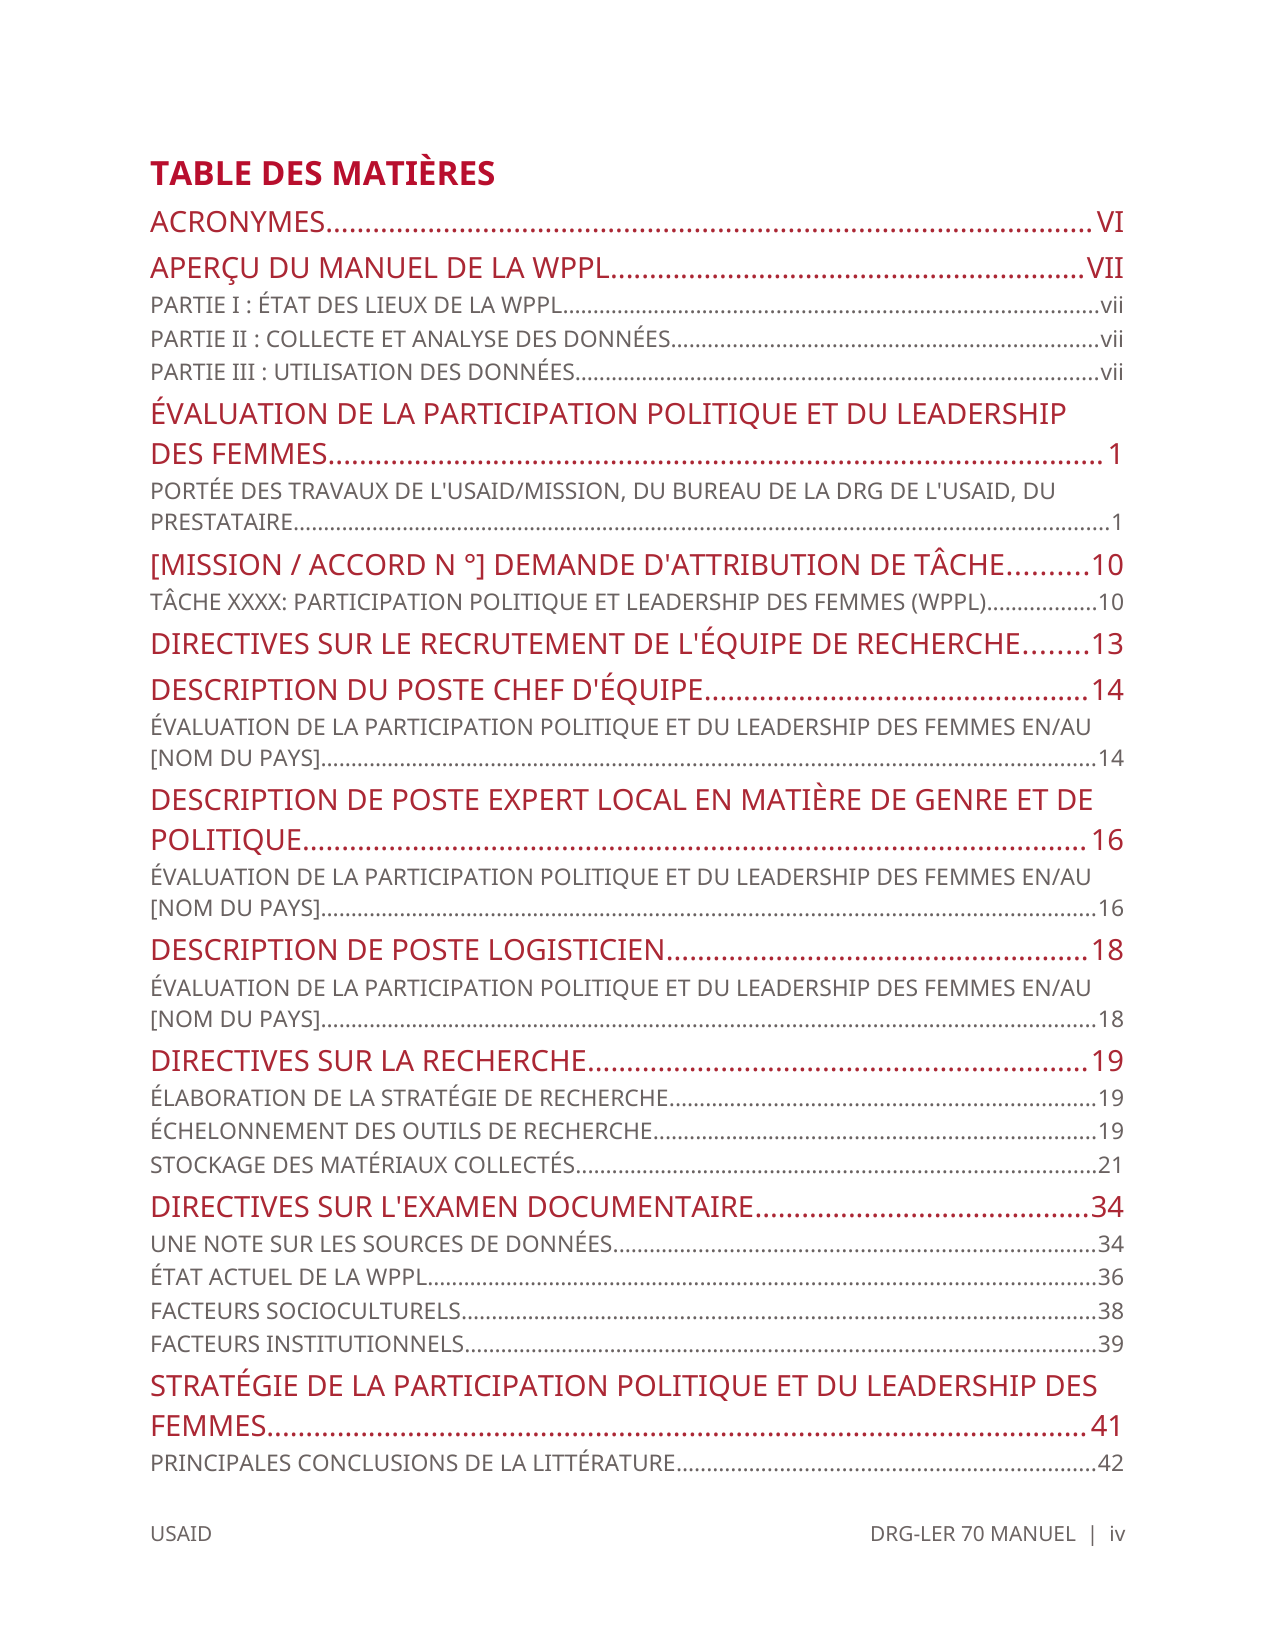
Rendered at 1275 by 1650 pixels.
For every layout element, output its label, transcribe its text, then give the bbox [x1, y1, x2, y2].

text DESCRIPTION DU POSTE CHEF D'ÉQUIPE 14 [150, 669, 1125, 709]
text PRINCIPALES CONCLUSIONS DE LA LITTÉRATURE 42 [150, 1447, 1125, 1478]
text ÉVALUATION DE LA PARTICIPATION POLITIQUE ET DU LEADERSHIP DES FEMMES EN/AU [NOM DU PAYS] 18 [150, 971, 1125, 1034]
text PARTIE I : ÉTAT DES LIEUX DE LA WPPL vii [150, 289, 1125, 321]
text ACRONYMES vi [150, 202, 1125, 241]
text DIRECTIVES SUR LA RECHERCHE 19 [150, 1040, 1125, 1080]
subtitle TABLE DES MATIÈRES [150, 150, 1123, 195]
text [MISSION / ACCORD N °] DEMANDE D'ATTRIBUTION DE TÂCHE 10 [150, 544, 1125, 583]
text APERÇU DU MANUEL DE LA WPPL vii [150, 248, 1125, 287]
text TÂCHE XXXX: PARTICIPATION POLITIQUE ET LEADERSHIP DES FEMMES (WPPL) 10 [150, 586, 1125, 617]
text PORTÉE DES TRAVAUX DE L'USAID/MISSION, DU BUREAU DE LA DRG DE L'USAID, DU PRESTATAIRE 1 [150, 475, 1125, 537]
text ÉCHELONNEMENT DES OUTILS DE RECHERCHE 19 [150, 1115, 1125, 1147]
text ÉVALUATION DE LA PARTICIPATION POLITIQUE ET DU LEADERSHIP DES FEMMES EN/AU [NOM DU PAYS] 14 [150, 711, 1125, 773]
text FACTEURS SOCIOCULTURELS 38 [150, 1294, 1125, 1326]
text UNE NOTE SUR LES SOURCES DE DONNÉES 34 [150, 1228, 1125, 1259]
text DESCRIPTION DE POSTE LOGISTICIEN 18 [150, 930, 1125, 969]
text DESCRIPTION DE POSTE EXPERT LOCAL EN MATIÈRE DE GENRE ET DE POLITIQUE 16 [150, 779, 1125, 859]
text PARTIE III : UTILISATION DES DONNÉES vii [150, 356, 1125, 387]
text PARTIE II : COLLECTE ET ANALYSE DES DONNÉES vii [150, 323, 1125, 354]
text STRATÉGIE DE LA PARTICIPATION POLITIQUE ET DU LEADERSHIP DES FEMMES 41 [150, 1365, 1125, 1445]
text DIRECTIVES SUR L'EXAMEN DOCUMENTAIRE 34 [150, 1186, 1125, 1226]
text STOCKAGE DES MATÉRIAUX COLLECTÉS 21 [150, 1149, 1125, 1180]
text ÉVALUATION DE LA PARTICIPATION POLITIQUE ET DU LEADERSHIP DES FEMMES 1 [150, 393, 1125, 473]
text ÉVALUATION DE LA PARTICIPATION POLITIQUE ET DU LEADERSHIP DES FEMMES EN/AU [NOM DU PAYS] 16 [150, 861, 1125, 923]
text ÉTAT ACTUEL DE LA WPPL 36 [150, 1261, 1125, 1292]
text ÉLABORATION DE LA STRATÉGIE DE RECHERCHE 19 [150, 1082, 1125, 1113]
text DIRECTIVES SUR LE RECRUTEMENT DE L'ÉQUIPE DE RECHERCHE 13 [150, 623, 1125, 663]
text FACTEURS INSTITUTIONNELS 39 [150, 1328, 1125, 1359]
